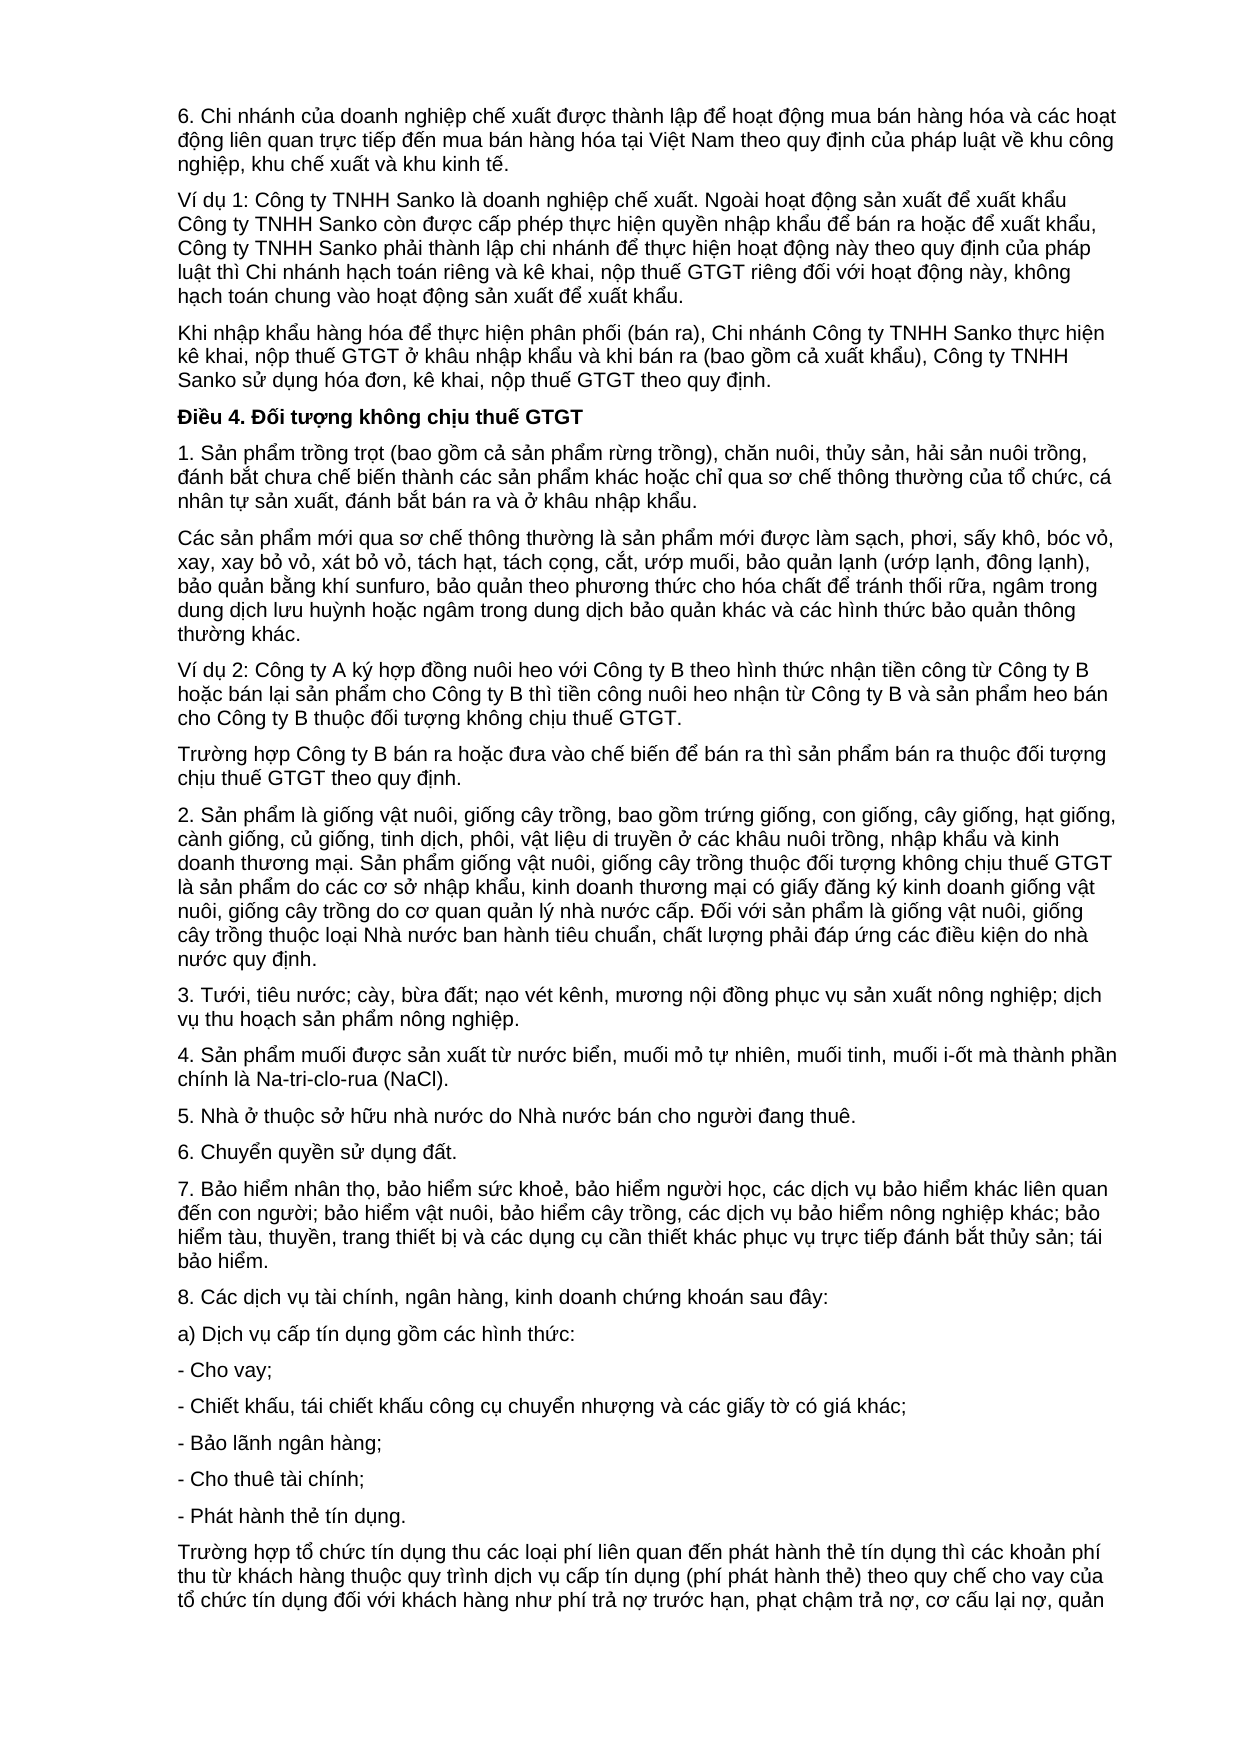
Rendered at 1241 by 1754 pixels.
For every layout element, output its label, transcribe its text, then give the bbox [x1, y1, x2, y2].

text 8. Các dịch vụ tài chính, ngân hàng, kinh doanh chứng khoán sau đây: [177, 1285, 1122, 1309]
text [177, 1540, 1122, 1612]
text 7. Bảo hiểm nhân thọ, bảo hiểm sức khoẻ, bảo hiểm người học, các dịch vụ bảo hiểm khác liên quan đến con người; bảo hiểm vật nuôi, bảo hiểm cây trồng, các dịch vụ bảo hiểm nông nghiệp khác; bảo hiểm tàu, thuyền, trang thiết bị và các dụng cụ cần thiết khác phục vụ trực tiếp đánh bắt thủy sản; tái bảo hiểm. [177, 1177, 1122, 1272]
text - Cho vay; [177, 1358, 1122, 1382]
text 4. Sản phẩm muối được sản xuất từ nước biển, muối mỏ tự nhiên, muối tinh, muối i-ốt mà thành phần chính là Na-tri-clo-rua (NaCl). [177, 1043, 1122, 1091]
text Ví dụ 1: Công ty TNHH Sanko là doanh nghiệp chế xuất. Ngoài hoạt động sản xuất để xuất khẩu Công ty TNHH Sanko còn được cấp phép thực hiện quyền nhập khẩu để bán ra hoặc để xuất khẩu, Công ty TNHH Sanko phải thành lập chi nhánh để thực hiện hoạt động này theo quy định của pháp luật thì Chi nhánh hạch toán riêng và kê khai, nộp thuế GTGT riêng đối với hoạt động này, không hạch toán chung vào hoạt động sản xuất để xuất khẩu. [177, 188, 1122, 308]
text a) Dịch vụ cấp tín dụng gồm các hình thức: [177, 1321, 1122, 1345]
text 1. Sản phẩm trồng trọt (bao gồm cả sản phẩm rừng trồng), chăn nuôi, thủy sản, hải sản nuôi trồng, đánh bắt chưa chế biến thành các sản phẩm khác hoặc chỉ qua sơ chế thông thường của tổ chức, cá nhân tự sản xuất, đánh bắt bán ra và ở khâu nhập khẩu. [177, 441, 1122, 513]
text 6. Chi nhánh của doanh nghiệp chế xuất được thành lập để hoạt động mua bán hàng hóa và các hoạt động liên quan trực tiếp đến mua bán hàng hóa tại Việt theo quy định của pháp luật về khu công nghiệp, khu chế xuất và khu kinh tế. [177, 104, 1122, 176]
text Điều 4. Đối tượng không chịu thuế GTGT [177, 405, 1122, 429]
text - Cho thuê tài chính; [177, 1467, 1122, 1491]
text - Chiết khấu, tái chiết khấu công cụ chuyển nhượng và các giấy tờ có giá khác; [177, 1394, 1122, 1418]
text Các sản phẩm mới qua sơ chế thông thường là sản phẩm mới được làm sạch, phơi, sấy khô, bóc vỏ, xay, xay bỏ vỏ, xát bỏ vỏ, tách hạt, tách cọng, cắt, ướp muối, bảo quản lạnh (ướp lạnh, đông lạnh), bảo quản bằng khí sunfuro, bảo quản theo phương thức cho hóa chất để tránh thối rữa, ngâm trong dung dịch lưu huỳnh hoặc ngâm trong dung dịch bảo quản khác và các hình thức bảo quản thông thường khác. [177, 526, 1122, 645]
text 3. Tưới, tiêu nước; cày, bừa đất; nạo vét kênh, mương nội đồng phục vụ sản xuất nông nghiệp; dịch vụ thu hoạch sản phẩm nông nghiệp. [177, 983, 1122, 1031]
text Ví dụ 2: Công ty A ký hợp đồng nuôi heo với Công ty B theo hình thức nhận tiền công từ Công ty B hoặc bán lại sản phẩm cho Công ty B thì tiền công nuôi heo nhận từ Công ty B và sản phẩm heo bán cho Công ty B thuộc đối tượng không chịu thuế GTGT. [177, 658, 1122, 730]
text Trường hợp Công ty B bán ra hoặc đưa vào chế biến để bán ra thì sản phẩm bán ra thuộc đối tượng chịu thuế GTGT theo quy định. [177, 742, 1122, 790]
text 6. Chuyển quyền sử dụng đất. [177, 1140, 1122, 1164]
text 5. Nhà ở thuộc sở hữu nhà nước do Nhà nước bán cho người đang thuê. [177, 1104, 1122, 1128]
text - Phát hành thẻ tín dụng. [177, 1504, 1122, 1528]
text Khi nhập khẩu hàng hóa để thực hiện phân phối (bán ra), Chi nhánh Công ty TNHH Sanko thực hiện kê khai, nộp thuế GTGT ở khâu nhập khẩu và khi bán ra (bao gồm cả xuất khẩu), Công ty TNHH Sanko sử dụng hóa đơn, kê khai, nộp thuế GTGT theo quy định. [177, 320, 1122, 392]
text - Bảo lãnh ngân hàng; [177, 1431, 1122, 1455]
text 2. Sản phẩm là giống vật nuôi, giống cây trồng, bao gồm trứng giống, con giống, cây giống, hạt giống, cành giống, củ giống, tinh dịch, phôi, vật liệu di truyền ở các khâu nuôi trồng, nhập khẩu và kinh doanh thương mại. Sản phẩm giống vật nuôi, giống cây trồng thuộc đối tượng không chịu thuế GTGT là sản phẩm do các cơ sở nhập khẩu, kinh doanh thương mại có giấy đăng ký kinh doanh giống vật nuôi, giống cây trồng do cơ quan quản lý nhà nước cấp. Đối với sản phẩm là giống vật nuôi, giống cây trồng thuộc loại Nhà nước ban hành tiêu chuẩn, chất lượng phải đáp ứng các điều kiện do nhà nước quy định. [177, 803, 1122, 970]
